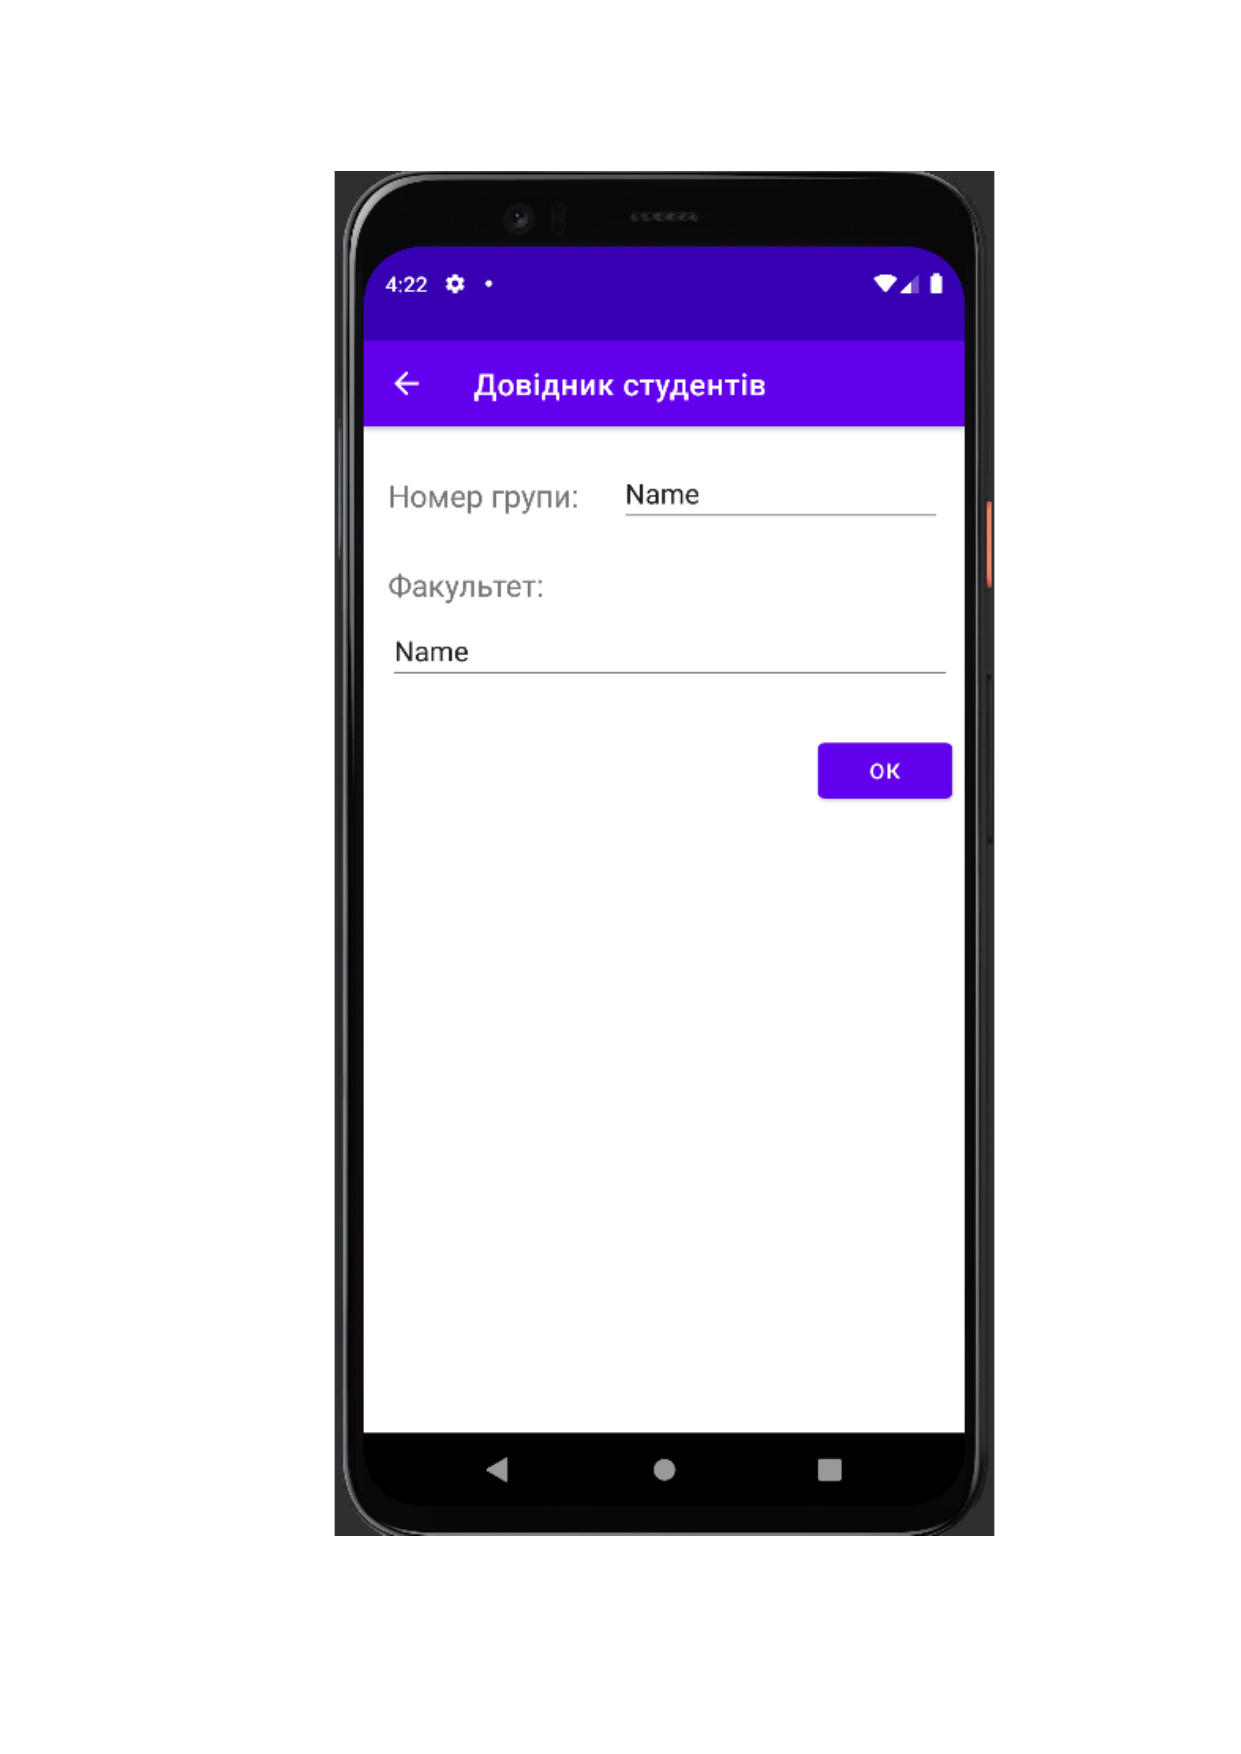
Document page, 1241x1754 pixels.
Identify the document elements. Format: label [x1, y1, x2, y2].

picture [334, 171, 995, 1536]
